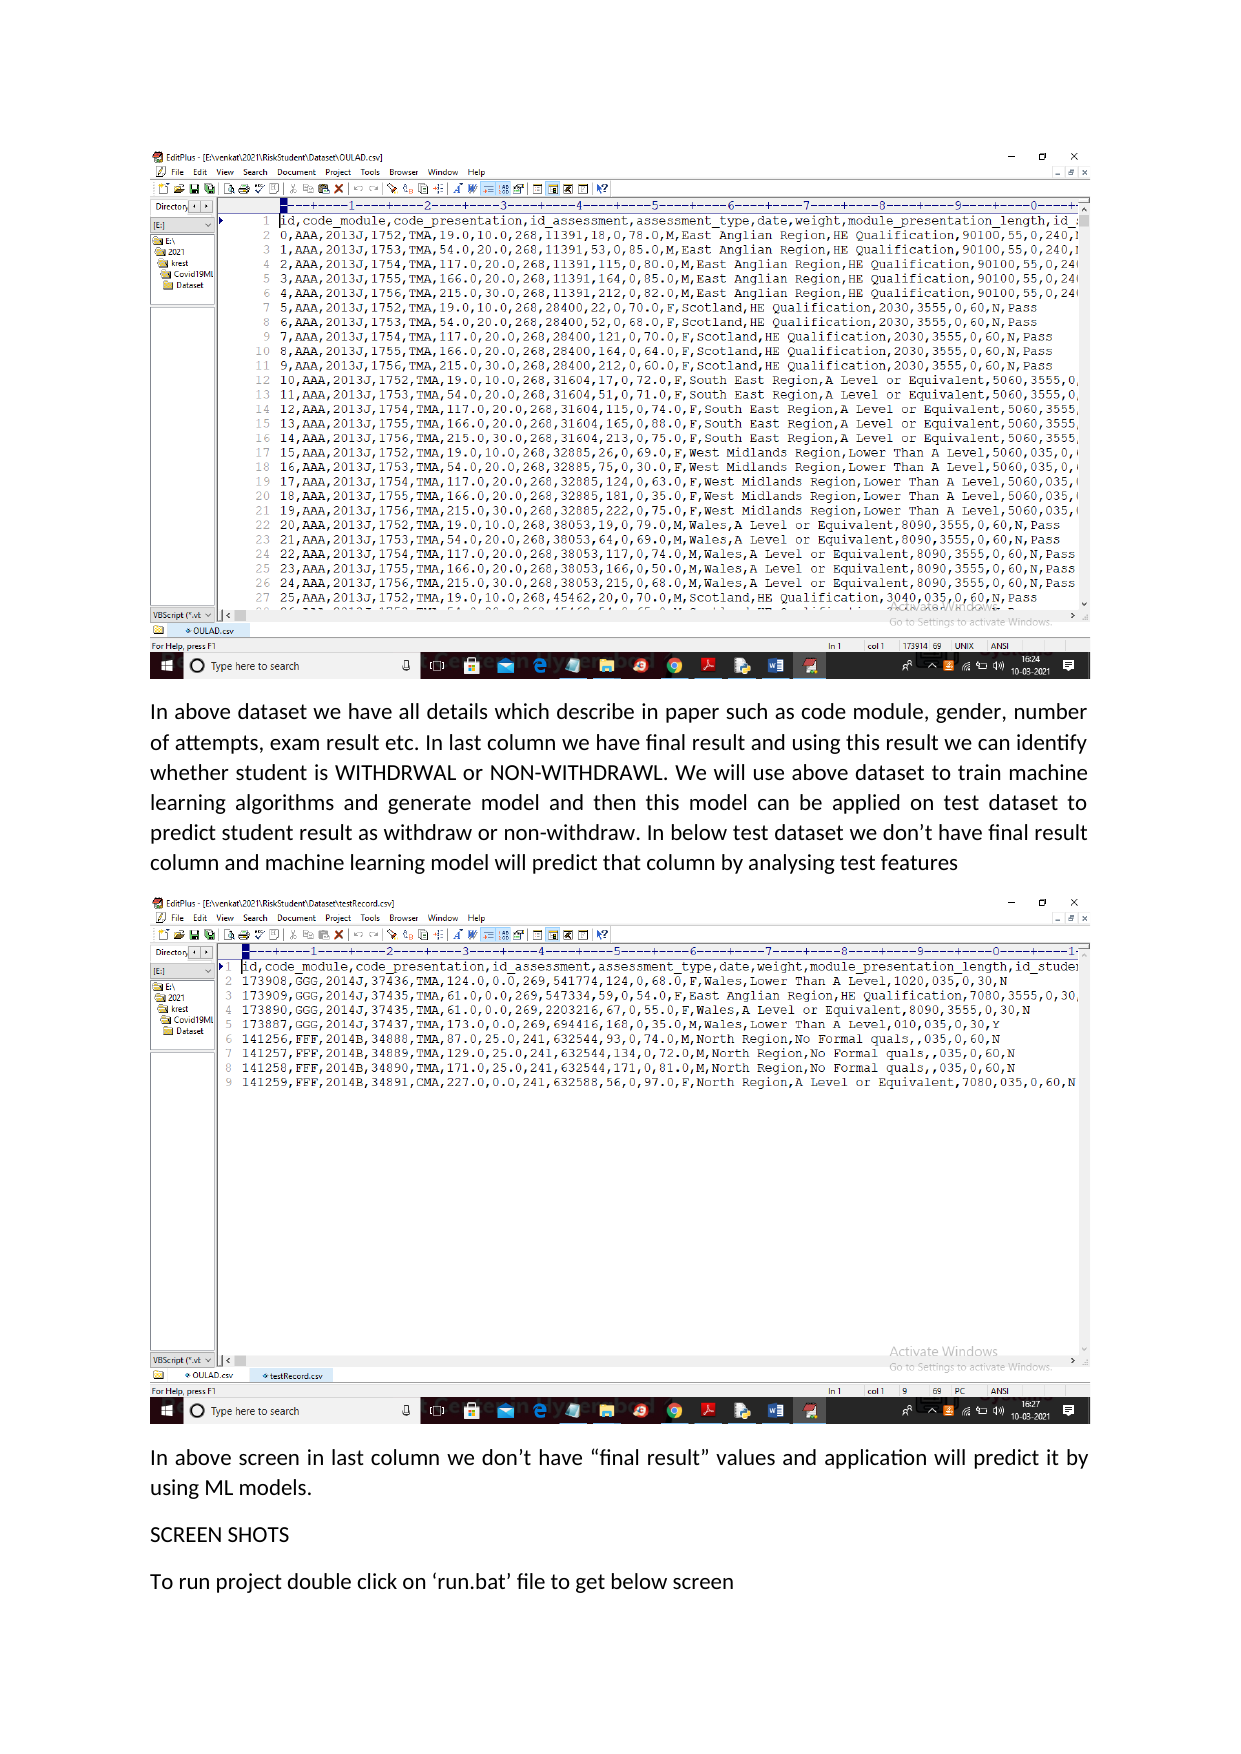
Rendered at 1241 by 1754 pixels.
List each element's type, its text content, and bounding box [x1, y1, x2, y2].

picture [150, 150, 1091, 679]
text In above screen in last column we don’t have “final result” values and application will predict it by using ML models. [150, 1443, 1090, 1501]
picture [150, 895, 1091, 1424]
text To run project double click on ‘run.bat’ file to get below screen [150, 1567, 1090, 1595]
text SCREEN SHOTS [150, 1520, 1090, 1548]
text In above dataset we have all details which describe in paper such as code module, gender, number of attempts, exam result etc. In last column we have final result and using this result we can identify whether student is WITHDRWAL or NON-WITHDRAWL. We will use above dataset to train machine learning algorithms and generate model and then this model can be applied on test dataset to predict student result as withdraw or non-withdraw. In below test dataset we don’t have final result column and machine learning model will predict that column by analysing test features [150, 697, 1090, 877]
